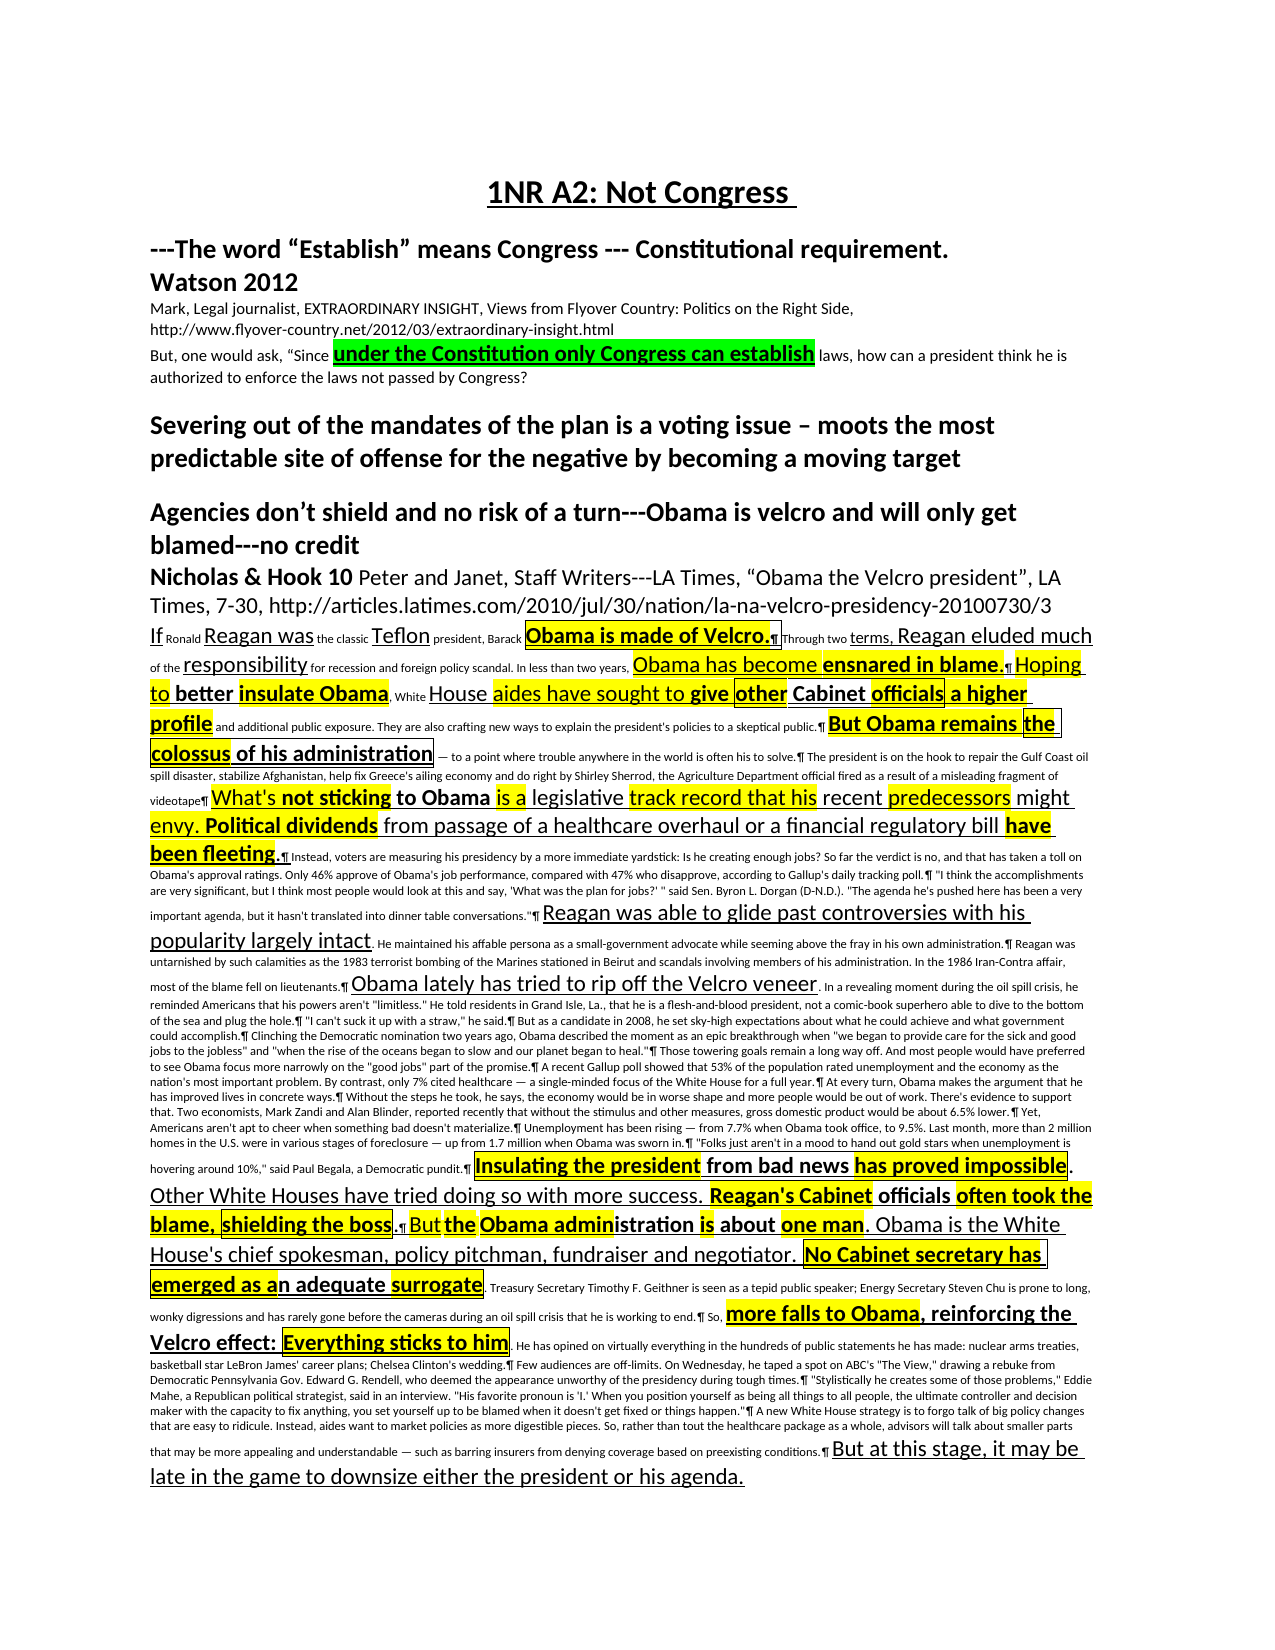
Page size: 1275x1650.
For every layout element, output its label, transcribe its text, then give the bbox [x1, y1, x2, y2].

subtitle Agencies don’t shield and no risk of a turn---Obama is velcro and will only get blamed---no credit [150, 495, 1125, 561]
text Watson 2012 [150, 265, 1125, 298]
text Nicholas & Hook 10 Peter and Janet, Staff Writers---LA Times, “Obama the Velcro president”, LA Times, 7-30, http://articles.latimes.com/2010/jul/30/nation/la-na-velcro-presidency-20100730/3 [150, 561, 1125, 620]
text If Ronald Reagan was the classic Teflon president, Barack Obama is made of Velcro.¶ Through two terms, Reagan eluded much of the responsibility for recession and foreign policy scandal. In less than two years, Obama has become ensnared in blame.¶ Hoping to better insulate Obama, White House aides have sought to give other Cabinet officials a higher profile and additional public exposure. They are also crafting new ways to explain the president's policies to a skeptical public.¶ But Obama remains the colossus of his administration — to a point where trouble anywhere in the world is often his to solve.¶ The president is on the hook to repair the Gulf Coast oil spill disaster, stabilize Afghanistan, help fix Greece's ailing economy and do right by Shirley Sherrod, the Agriculture Department official fired as a result of a misleading fragment of videotape¶ What's not sticking to Obama is a legislative track record that his recent predecessors might envy. Political dividends from passage of a healthcare overhaul or a financial regulatory bill have been fleeting.¶ Instead, voters are measuring his presidency by a more immediate yardstick: Is he creating enough jobs? So far the verdict is no, and that has taken a toll on Obama's approval ratings. Only 46% approve of Obama's job performance, compared with 47% who disapprove, according to Gallup's daily tracking poll.¶ "I think the accomplishments are very significant, but I think most people would look at this and say, 'What was the plan for jobs?' " said Sen. Byron L. Dorgan (D-N.D.). "The agenda he's pushed here has been a very important agenda, but it hasn't translated into dinner table conversations."¶ Reagan was able to glide past controversies with his popularity largely intact. He maintained his affable persona as a small-government advocate while seeming above the fray in his own administration.¶ Reagan was untarnished by such calamities as the 1983 terrorist bombing of the Marines stationed in Beirut and scandals involving members of his administration. In the 1986 Iran-Contra affair, most of the blame fell on lieutenants.¶ Obama lately has tried to rip off the Velcro veneer. In a revealing moment during the oil spill crisis, he reminded Americans that his powers aren't "limitless." He told residents in Grand Isle, La., that he is a flesh-and-blood president, not a comic-book superhero able to dive to the bottom of the sea and plug the hole.¶ "I can't suck it up with a straw," he said.¶ But as a candidate in 2008, he set sky-high expectations about what he could achieve and what government could accomplish.¶ Clinching the Democratic nomination two years ago, Obama described the moment as an epic breakthrough when "we began to provide care for the sick and good jobs to the jobless" and "when the rise of the oceans began to slow and our planet began to heal."¶ Those towering goals remain a long way off. And most people would have preferred to see Obama focus more narrowly on the "good jobs" part of the promise.¶ A recent Gallup poll showed that 53% of the population rated unemployment and the economy as the nation's most important problem. By contrast, only 7% cited healthcare — a single-minded focus of the White House for a full year.¶ At every turn, Obama makes the argument that he has improved lives in concrete ways.¶ Without the steps he took, he says, the economy would be in worse shape and more people would be out of work. There's evidence to support that. Two economists, Mark Zandi and Alan Blinder, reported recently that without the stimulus and other measures, gross domestic product would be about 6.5% lower.¶ Yet, Americans aren't apt to cheer when something bad doesn't materialize.¶ Unemployment has been rising — from 7.7% when Obama took office, to 9.5%. Last month, more than 2 million homes in the U.S. were in various stages of foreclosure — up from 1.7 million when Obama was sworn in.¶ "Folks just aren't in a mood to hand out gold stars when unemployment is hovering around 10%," said Paul Begala, a Democratic pundit.¶ Insulating the president from bad news has proved impossible. Other White Houses have tried doing so with more success. Reagan's Cabinet officials often took the blame, shielding the boss.¶ But the Obama administration is about one man. Obama is the White House's chief spokesman, policy pitchman, fundraiser and negotiator. No Cabinet secretary has emerged as an adequate surrogate. Treasury Secretary Timothy F. Geithner is seen as a tepid public speaker; Energy Secretary Steven Chu is prone to long, wonky digressions and has rarely gone before the cameras during an oil spill crisis that he is working to end.¶ So, more falls to Obama, reinforcing the Velcro effect: Everything sticks to him. He has opined on virtually everything in the hundreds of public statements he has made: nuclear arms treaties, basketball star LeBron James' career plans; Chelsea Clinton's wedding.¶ Few audiences are off-limits. On Wednesday, he taped a spot on ABC's "The View," drawing a rebuke from Democratic Pennsylvania Gov. Edward G. Rendell, who deemed the appearance unworthy of the presidency during tough times.¶ "Stylistically he creates some of those problems," Eddie Mahe, a Republican political strategist, said in an interview. "His favorite pronoun is 'I.' When you position yourself as being all things to all people, the ultimate controller and decision maker with the capacity to fix anything, you set yourself up to be blamed when it doesn't get fixed or things happen."¶ A new White House strategy is to forgo talk of big policy changes that are easy to ridicule. Instead, aides want to market policies as more digestible pieces. So, rather than tout the healthcare package as a whole, advisors will talk about smaller parts that may be more appealing and understandable — such as barring insurers from denying coverage based on preexisting conditions.¶ But at this stage, it may be late in the game to downsize either the president or his agenda. [150, 620, 1095, 1490]
text Mark, Legal journalist, EXTRAORDINARY INSIGHT, Views from Flyover Country: Politics on the Right Side, http://www.flyover-country.net/2012/03/extraordinary-insight.html [150, 298, 1125, 339]
subtitle Severing out of the mandates of the plan is a voting issue – moots the most predictable site of offense for the negative by becoming a moving target [150, 408, 1125, 474]
subtitle ---The word “Establish” means Congress --- Constitutional requirement. [150, 232, 1125, 265]
text But, one would ask, “Since under the Constitution only Congress can establish laws, how can a president think he is authorized to enforce the laws not passed by Congress? [150, 339, 1125, 387]
subtitle 1NR A2: Not Congress [150, 171, 1125, 212]
